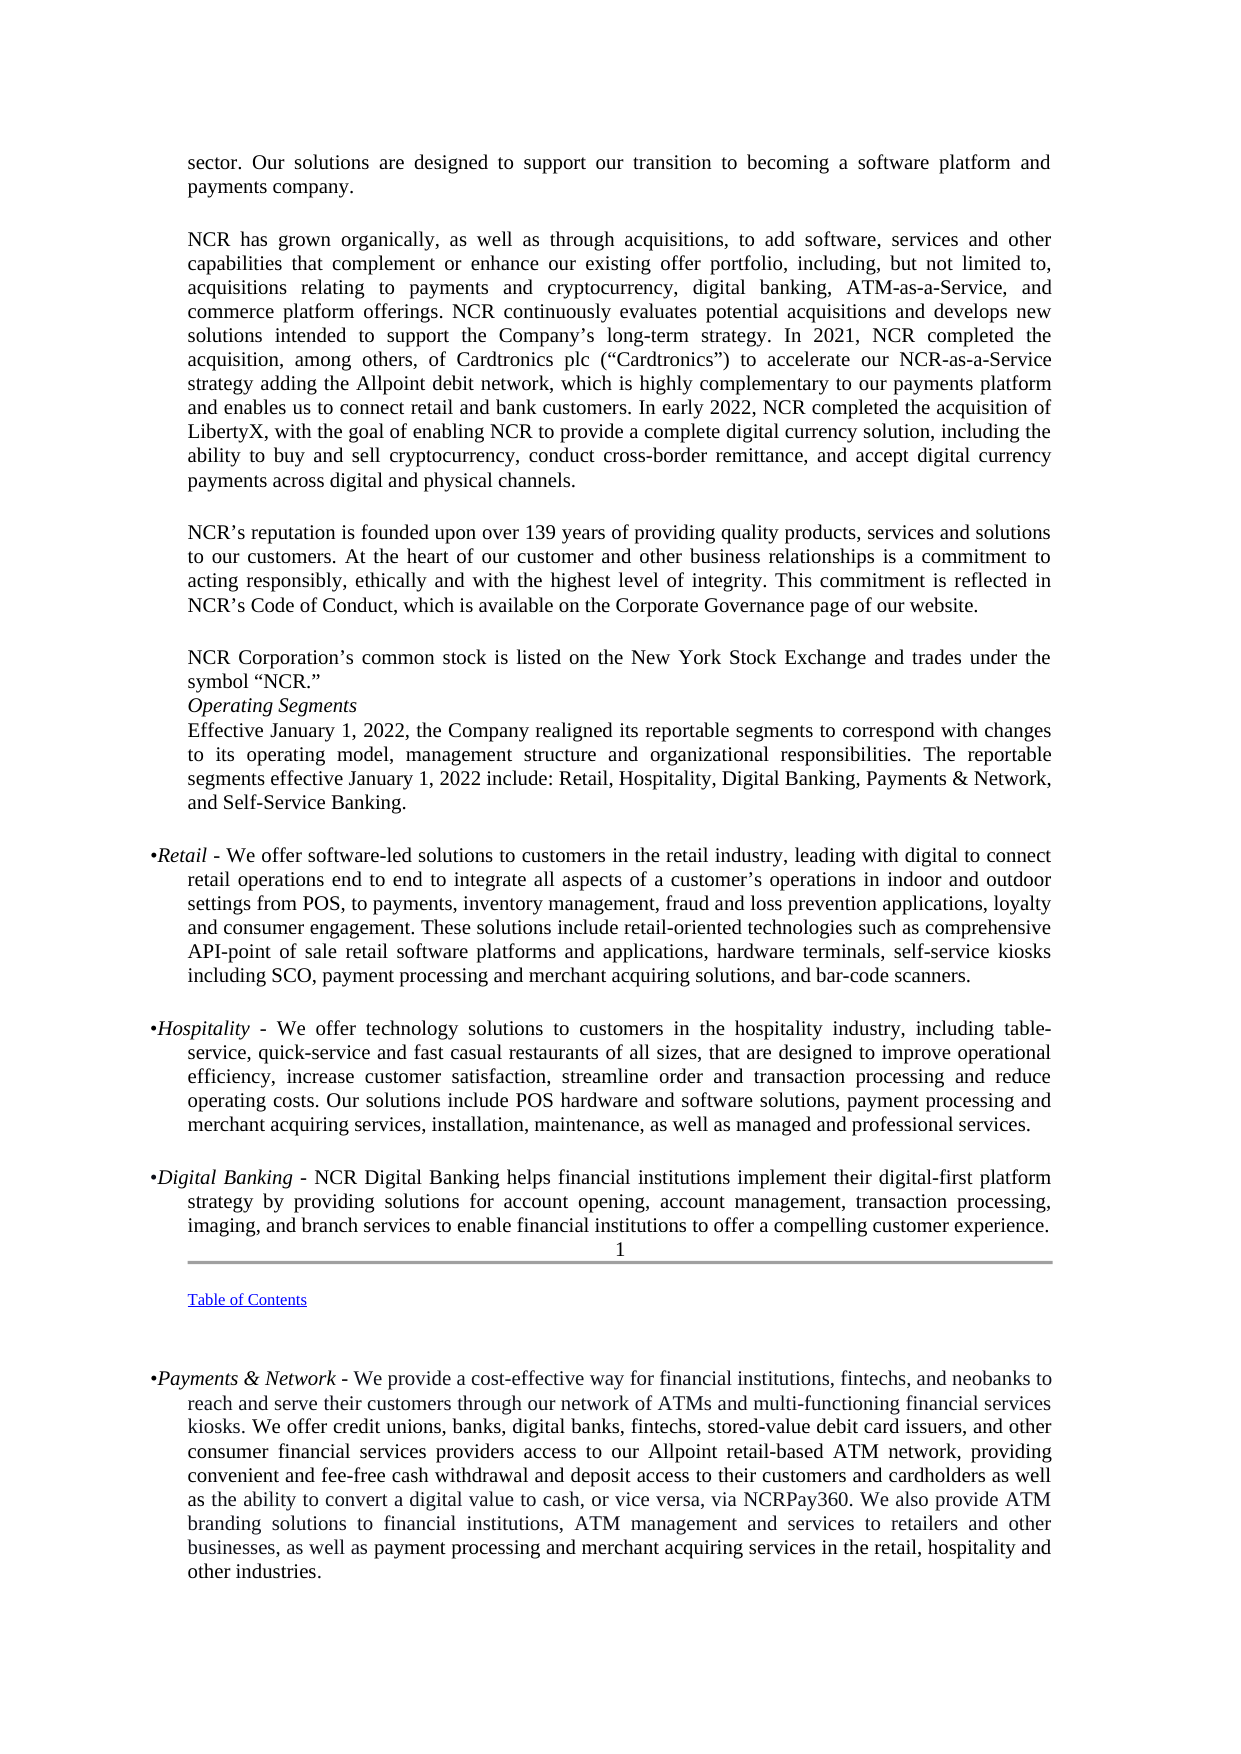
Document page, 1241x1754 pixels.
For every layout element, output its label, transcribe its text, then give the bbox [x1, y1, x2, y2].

text 1 [187, 1237, 1053, 1260]
text NCR’s reputation is founded upon over 139 years of providing quality products, services and solutions to our customers. At the heart of our customer and other business relationships is a commitment to acting responsibly, ethically and with the highest level of integrity. This commitment is reflected in NCR’s Code of Conduct, which is available on the Corporate Governance page of our website. [187, 520, 1053, 617]
text •Payments & Network - We provide a cost-effective way for financial institutions, fintechs, and neobanks to reach and serve their customers through our network of ATMs and multi-functioning financial services kiosks. We offer credit unions, banks, digital banks, fintechs, stored-value debit card issuers, and other consumer financial services providers access to our Allpoint retail-based ATM network, providing convenient and fee-free cash withdrawal and deposit access to their customers and cardholders as well as the ability to convert a digital value to cash, or vice versa, via NCRPay360. We also provide ATM branding solutions to financial institutions, ATM management and services to retailers and other businesses, as well as payment processing and merchant acquiring services in the retail, hospitality and other industries. [150, 1366, 1053, 1583]
text •Retail - We offer software-led solutions to customers in the retail industry, leading with digital to connect retail operations end to end to integrate all aspects of a customer’s operations in indoor and outdoor settings from POS, to payments, inventory management, fraud and loss prevention applications, loyalty and consumer engagement. These solutions include retail-oriented technologies such as comprehensive API-point of sale retail software platforms and applications, hardware terminals, self-service kiosks including SCO, payment processing and merchant acquiring solutions, and bar-code scanners. [150, 842, 1053, 987]
text •Hospitality - We offer technology solutions to customers in the hospitality industry, including table-service, quick-service and fast casual restaurants of all sizes, that are designed to improve operational efficiency, increase customer satisfaction, streamline order and transaction processing and reduce operating costs. Our solutions include POS hardware and software solutions, payment processing and merchant acquiring services, installation, maintenance, as well as managed and professional services. [150, 1016, 1053, 1136]
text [187, 150, 1053, 198]
text NCR has grown organically, as well as through acquisitions, to add software, services and other capabilities that complement or enhance our existing offer portfolio, including, but not limited to, acquisitions relating to payments and cryptocurrency, digital banking, ATM-as-a-Service, and commerce platform offerings. NCR continuously evaluates potential acquisitions and develops new solutions intended to support the Company’s long-term strategy. In 2021, NCR completed the acquisition, among others, of Cardtronics plc (“Cardtronics”) to accelerate our NCR-as-a-Service strategy adding the Allpoint debit network, which is highly complementary to our payments platform and enables us to connect retail and bank customers. In early 2022, NCR completed the acquisition of LibertyX, with the goal of enabling NCR to provide a complete digital currency solution, including the ability to buy and sell cryptocurrency, conduct cross-border remittance, and accept digital currency payments across digital and physical channels. [187, 227, 1053, 492]
text Effective January 1, 2022, the Company realigned its reportable segments to correspond with changes to its operating model, management structure and organizational responsibilities. The reportable segments effective January 1, 2022 include: Retail, Hospitality, Digital Banking, Payments & Network, and Self-Service Banking. [187, 717, 1053, 814]
text •Digital Banking - NCR Digital Banking helps financial institutions implement their digital-first platform strategy by providing solutions for account opening, account management, transaction processing, imaging, and branch services to enable financial institutions to offer a compelling customer experience. [150, 1165, 1053, 1237]
text NCR Corporation’s common stock is listed on the New York Stock Exchange and trades under the symbol “NCR.” [187, 645, 1053, 693]
text Table of Contents [187, 1290, 1053, 1309]
text Operating Segments [187, 693, 1053, 717]
